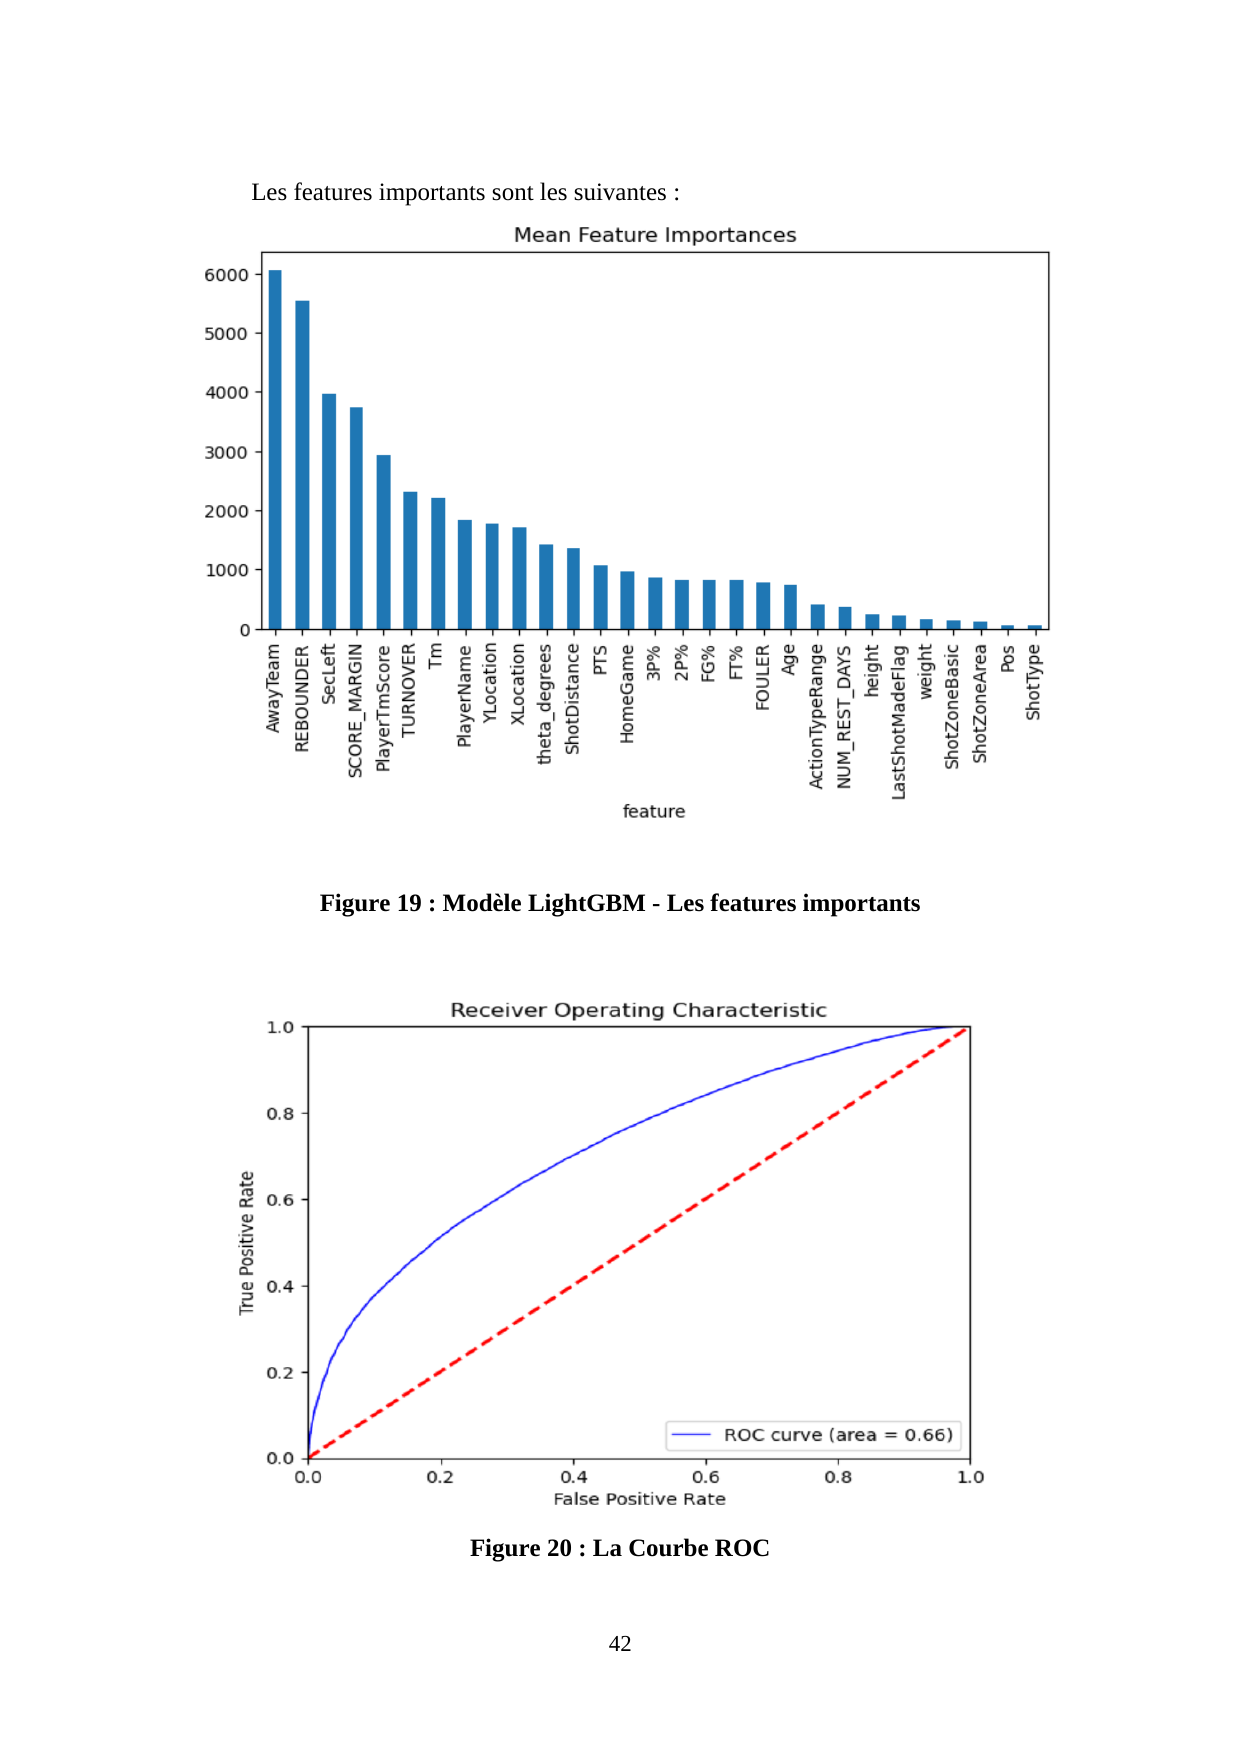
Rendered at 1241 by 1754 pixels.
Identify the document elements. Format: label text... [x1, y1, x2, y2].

picture [216, 986, 1025, 1512]
picture [194, 220, 1061, 825]
text Les features importants sont les suivantes : [251, 177, 1078, 206]
text Figure 20 : La Courbe ROC [177, 1533, 1063, 1561]
